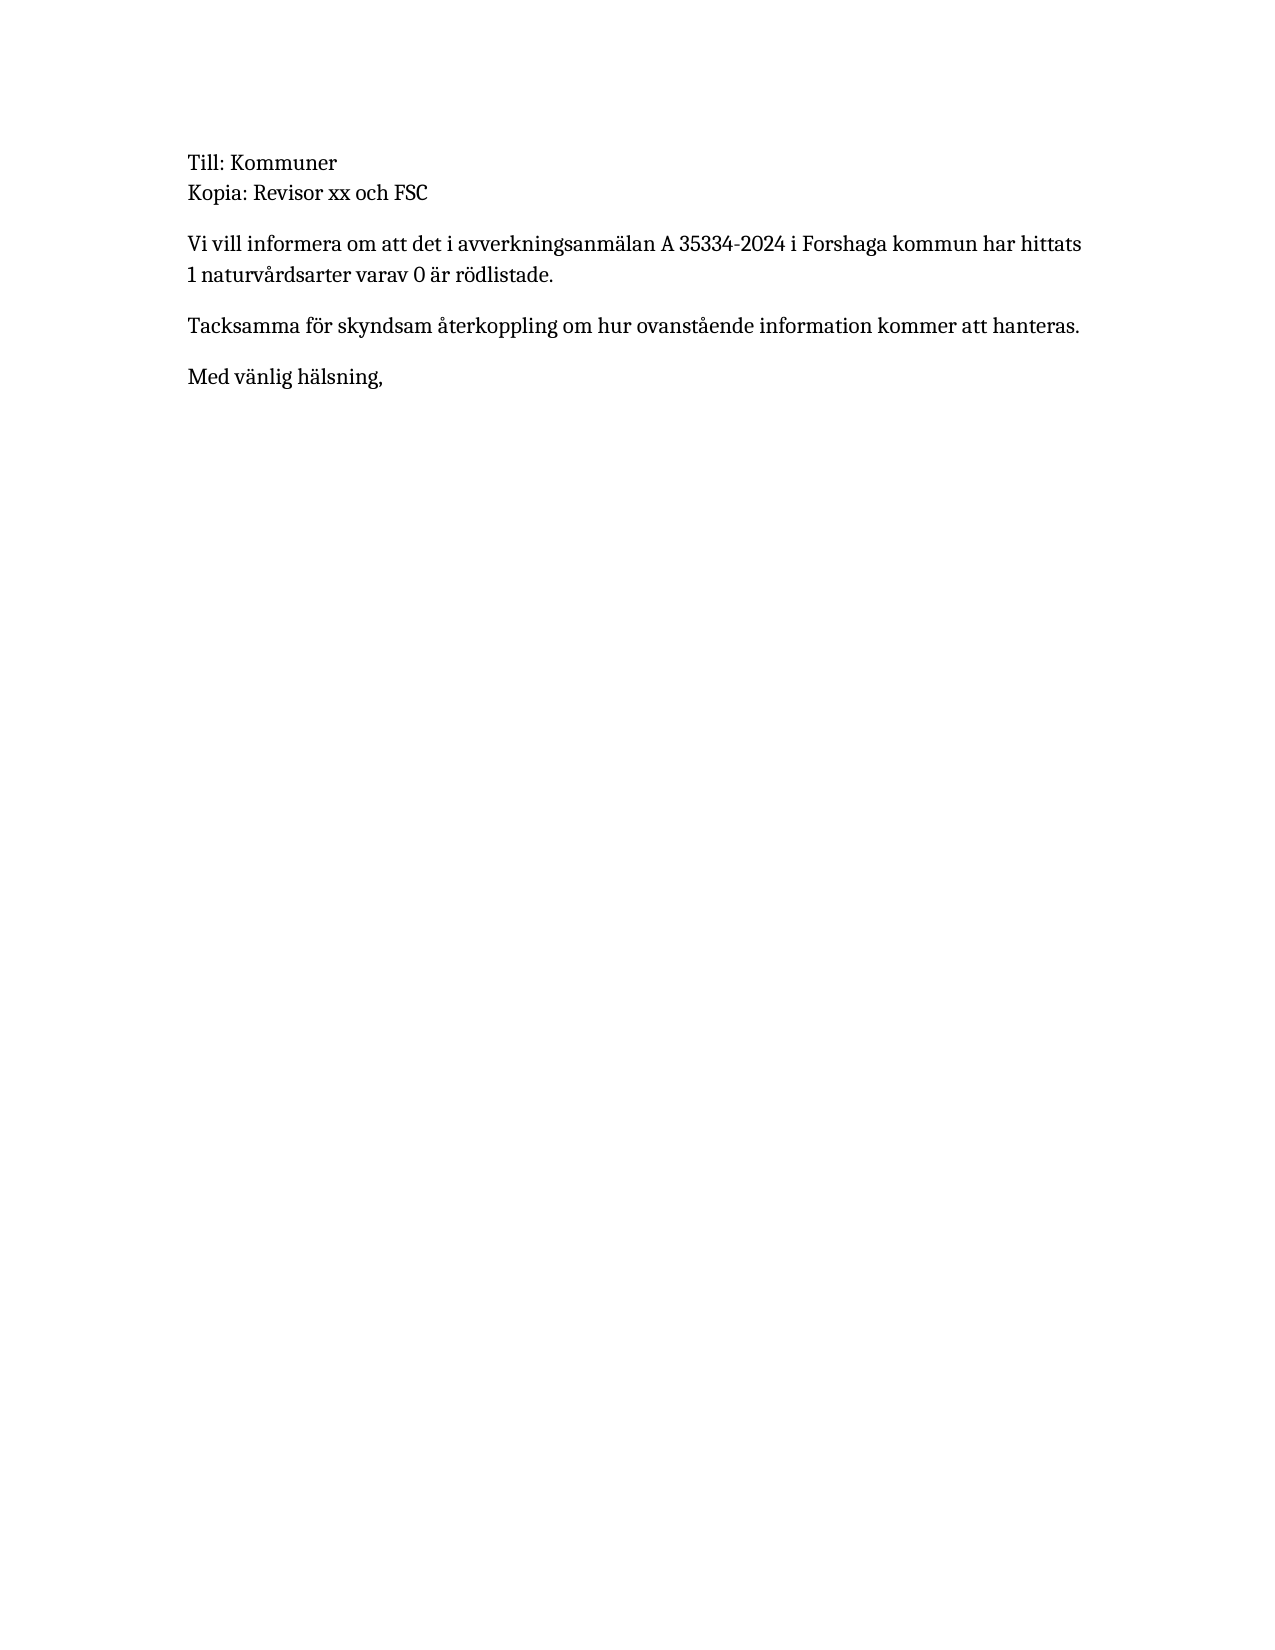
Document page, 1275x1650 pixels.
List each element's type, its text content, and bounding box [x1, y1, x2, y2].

text Till: Kommuner Kopia: Revisor xx och FSC [187, 150, 1087, 207]
text Med vänlig hälsning, [187, 363, 1087, 420]
text Vi vill informera om att det i avverkningsanmälan A 35334-2024 i Forshaga kommun har hittats 1 naturvårdsarter varav 0 är rödlistade. [187, 231, 1087, 288]
text Tacksamma för skyndsam återkoppling om hur ovanstående information kommer att hanteras. [187, 312, 1087, 339]
